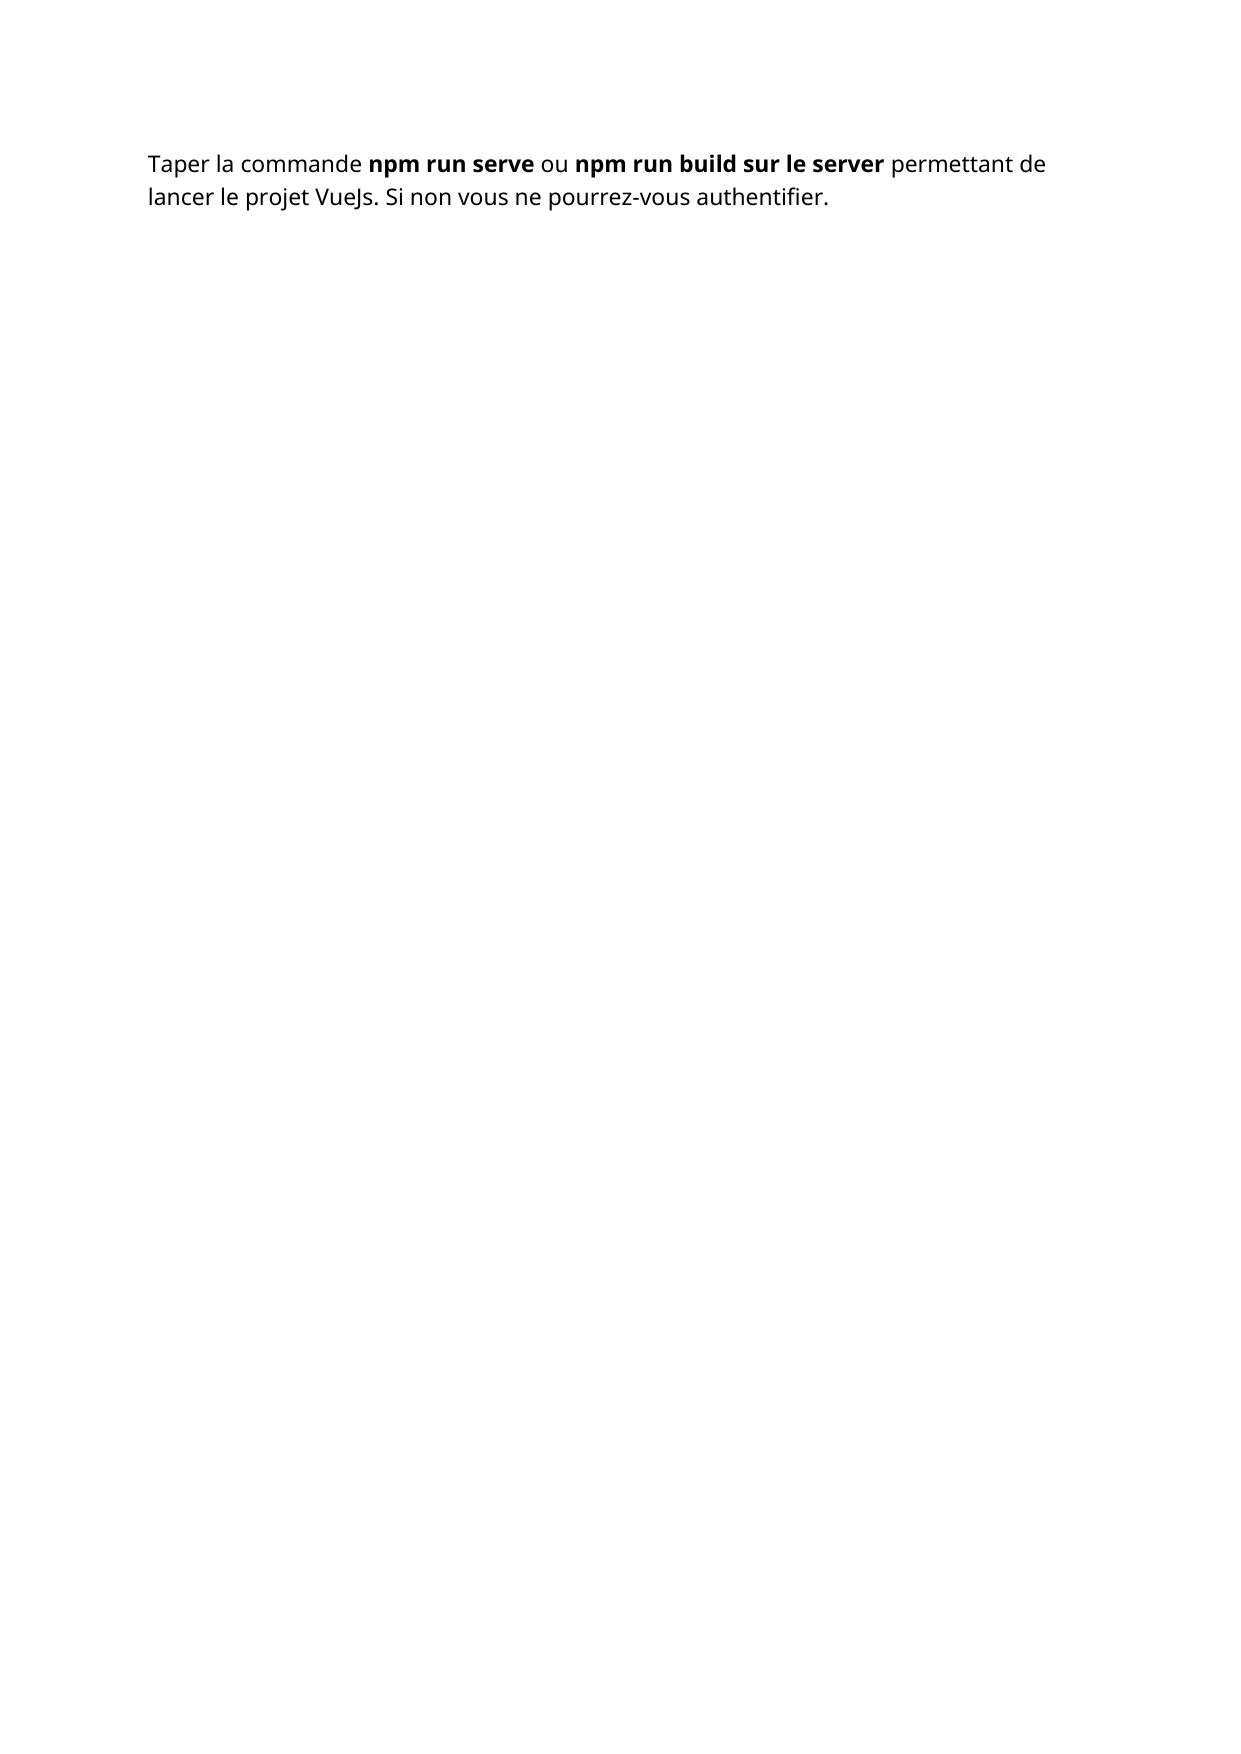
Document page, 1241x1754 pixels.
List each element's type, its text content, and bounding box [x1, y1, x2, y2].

text Taper la commande npm run serve ou npm run build sur le server permettant de lancer le projet VueJs. Si non vous ne pourrez-vous authentifier. [148, 148, 1093, 213]
